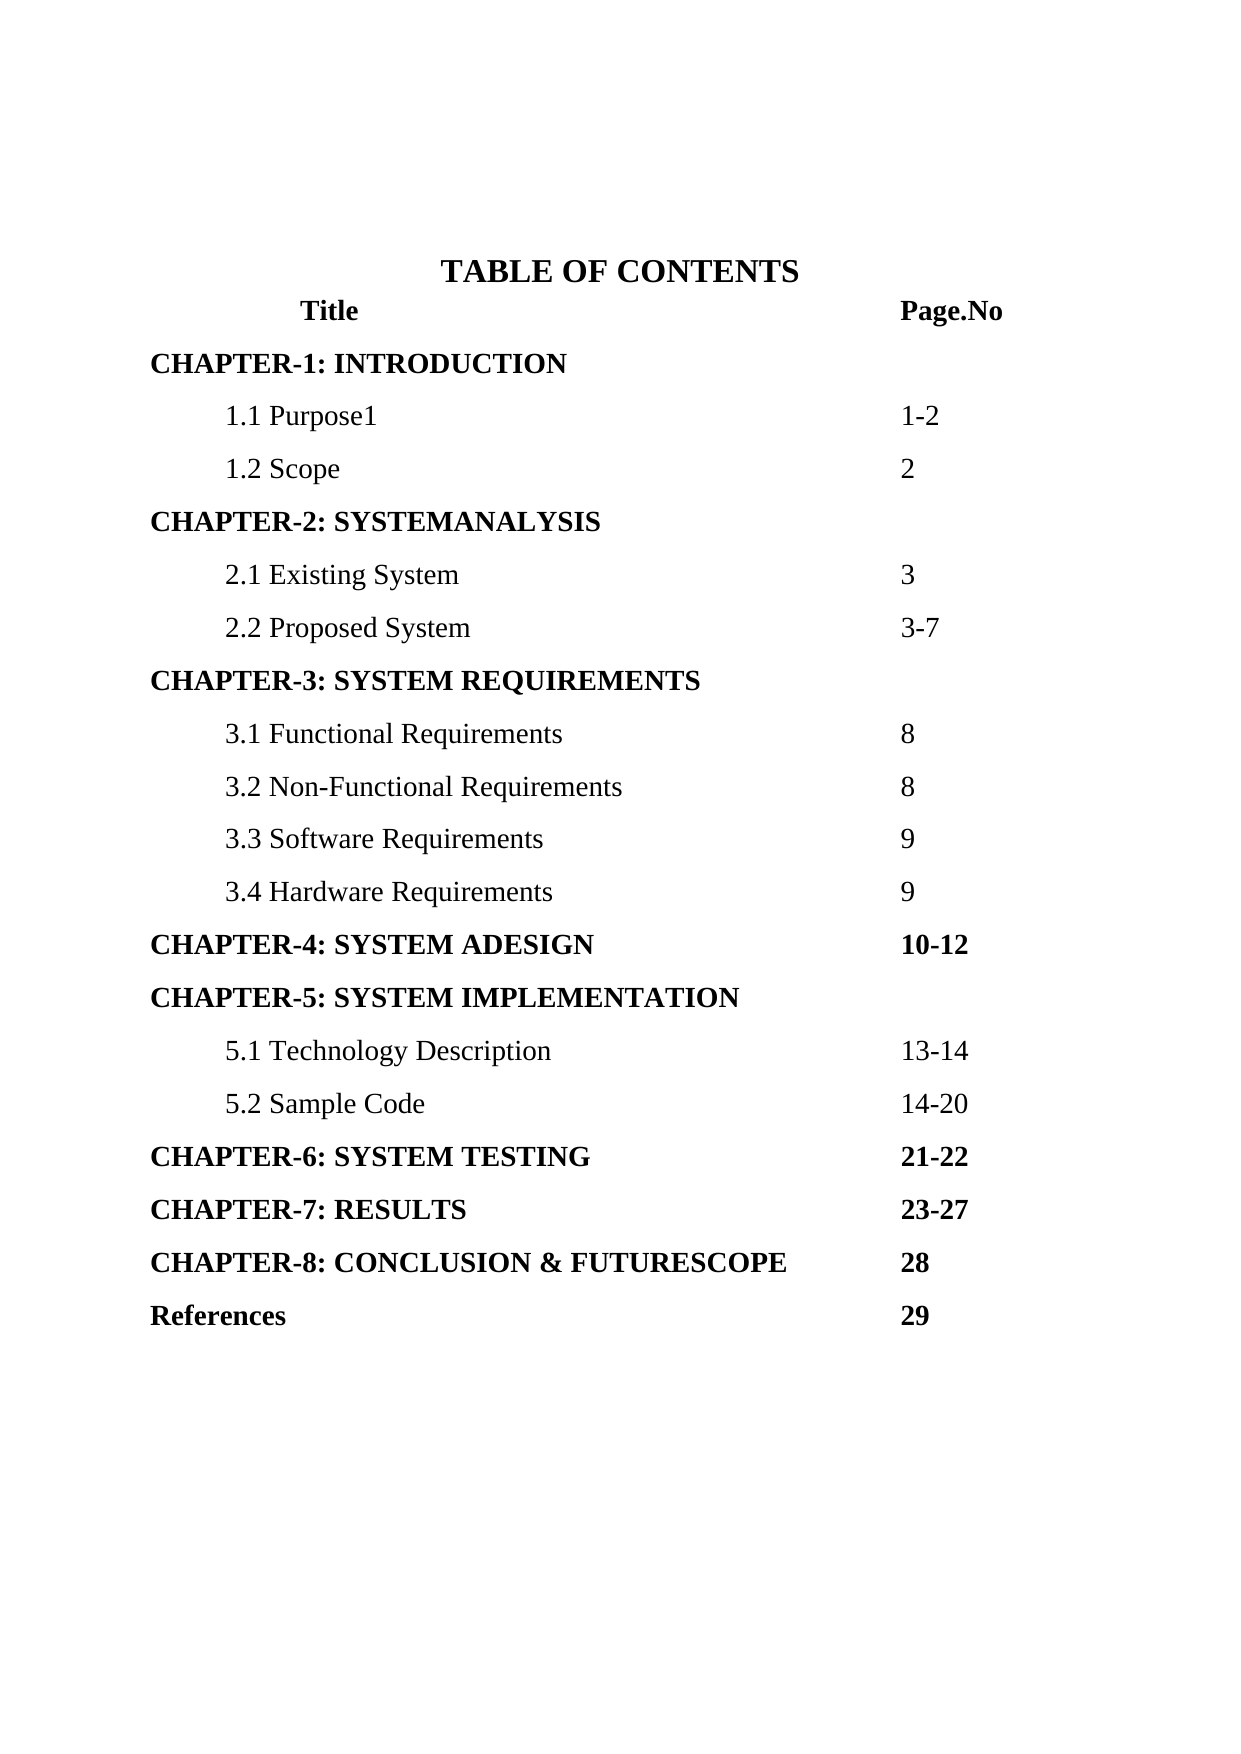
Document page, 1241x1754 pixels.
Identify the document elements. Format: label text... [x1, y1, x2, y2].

text CHAPTER-1: INTRODUCTION [150, 346, 1138, 379]
text Title Page.No [165, 293, 1138, 327]
text TABLE OF CONTENTS [194, 251, 1046, 290]
